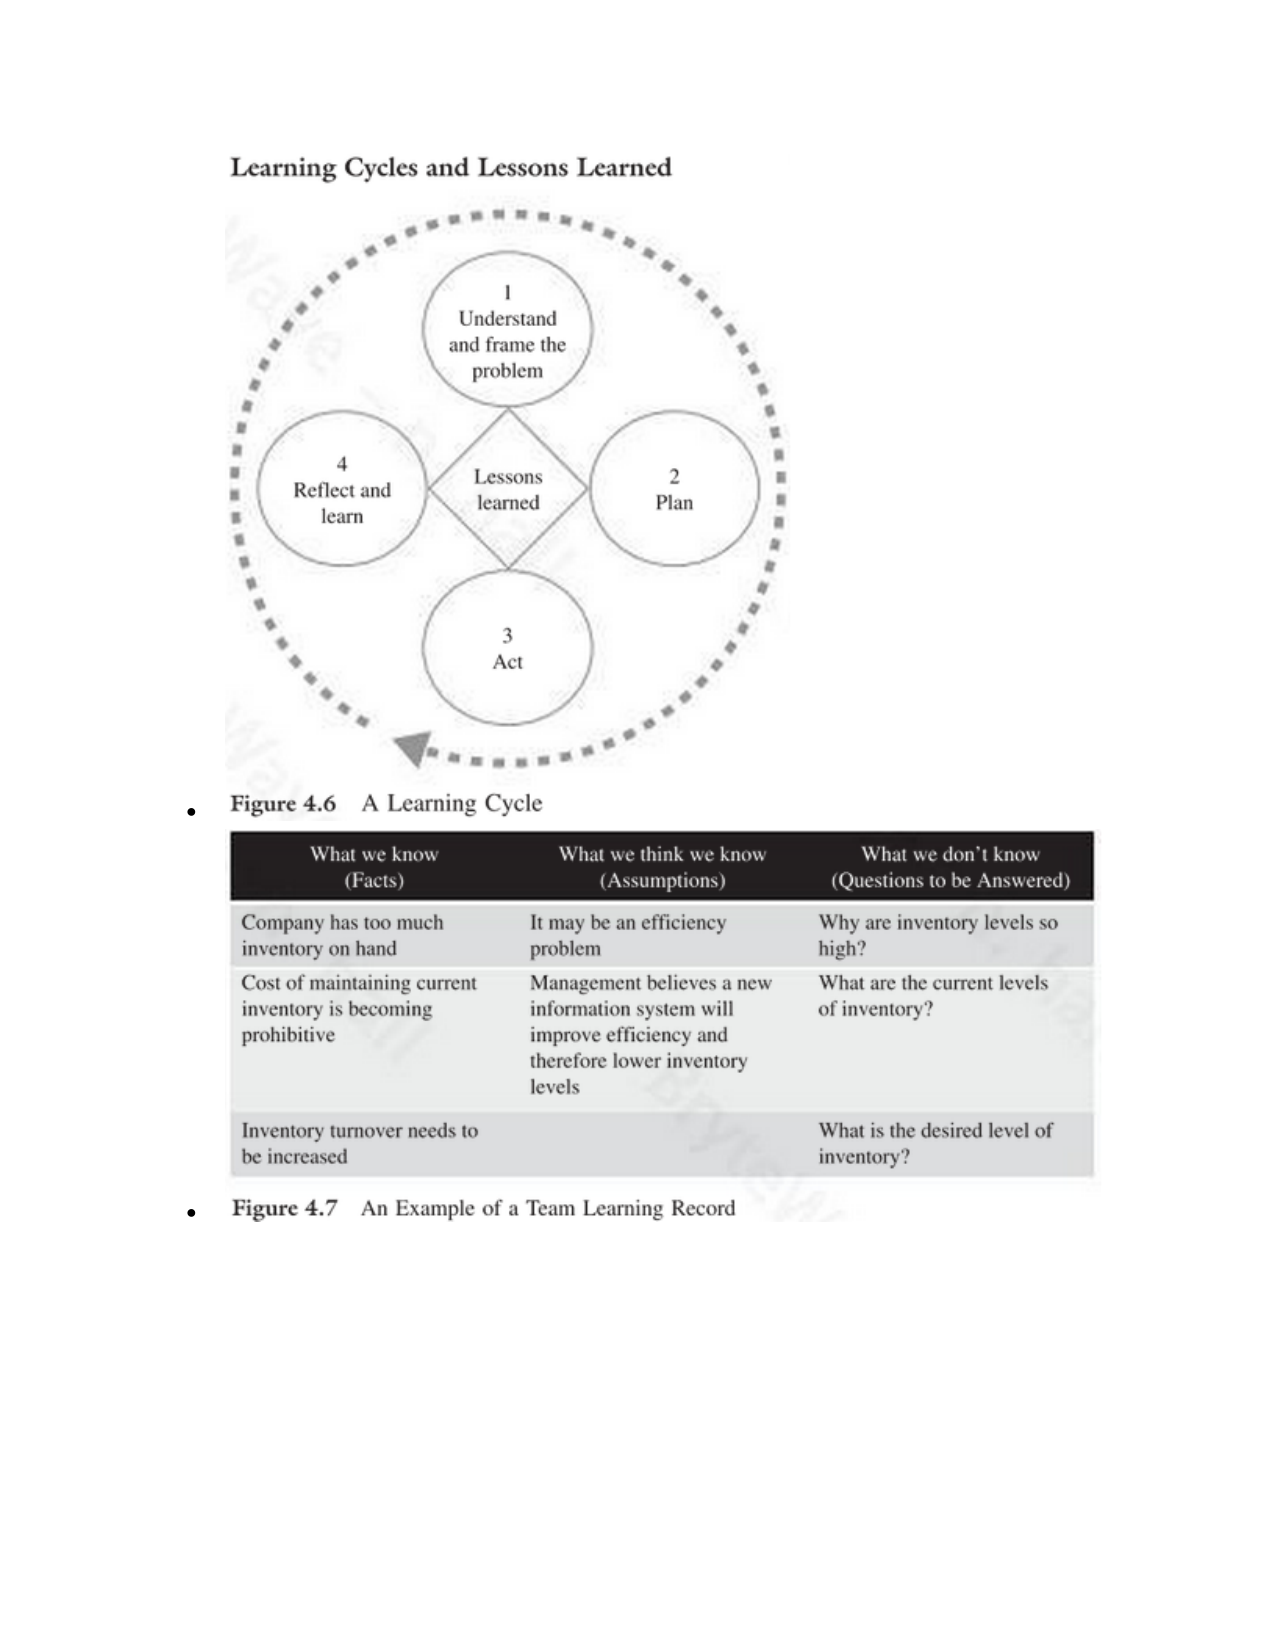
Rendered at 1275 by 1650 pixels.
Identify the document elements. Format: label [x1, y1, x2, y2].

picture [225, 150, 791, 821]
picture [225, 829, 1102, 1222]
